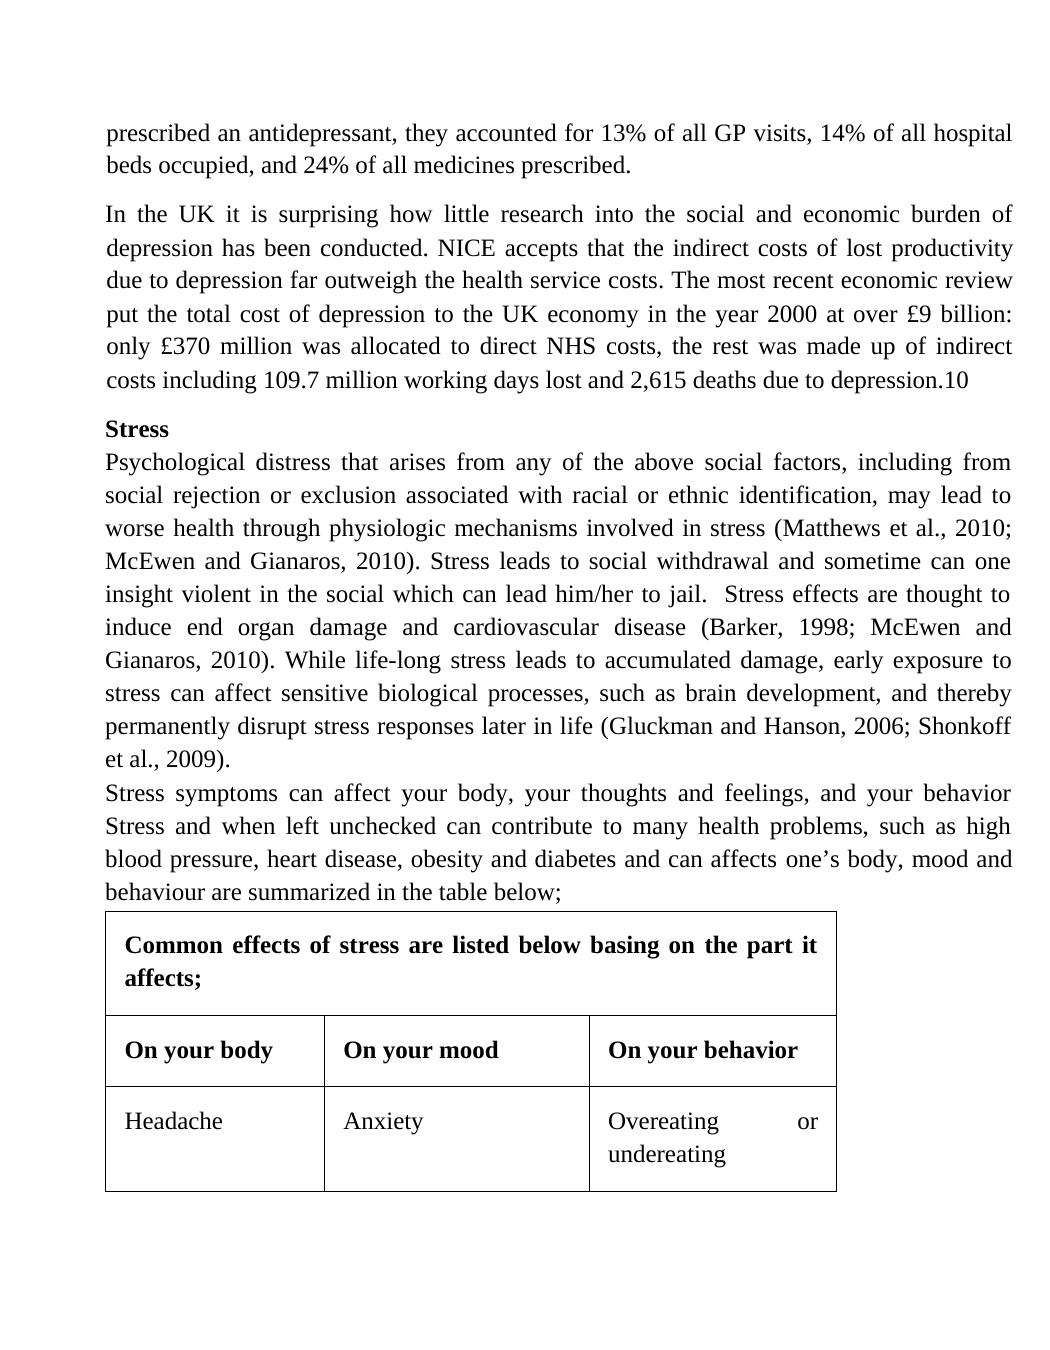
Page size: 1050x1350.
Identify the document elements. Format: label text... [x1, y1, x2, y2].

text Stress [105, 414, 1012, 442]
table_cell Anxiety [325, 1087, 589, 1191]
table_cell Headache [106, 1087, 324, 1191]
table_cell Overeating or undereating [590, 1087, 836, 1191]
table_cell On your body [106, 1016, 324, 1086]
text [105, 118, 1014, 179]
text Stress symptoms can affect your body, your thoughts and feelings, and your behavior Stress and when left unchecked can contribute to many health problems, such as high blood pressure, heart disease, obesity and diabetes and can affects one’s body, mood and behaviour are summarized in the table below; [105, 778, 1012, 906]
text In the UK it is surprising how little research into the social and economic burden of depression has been conducted. NICE accepts that the indirect costs of lost productivity due to depression far outweigh the health service costs. The most recent economic review put the total cost of depression to the UK economy in the year 2000 at over £9 billion: only £370 million was allocated to direct NHS costs, the rest was made up of indirect costs including 109.7 million working days lost and 2,615 deaths due to depression.10 [105, 199, 1014, 393]
text Psychological distress that arises from any of the above social factors, including from social rejection or exclusion associated with racial or ethnic identification, may lead to worse health through physiologic mechanisms involved in stress (Matthews et al., 2010; McEwen and Gianaros, 2010). Stress leads to social withdrawal and sometime can one insight violent in the social which can lead him/her to jail. Stress effects are thought to induce end organ damage and cardiovascular disease (Barker, 1998; McEwen and Gianaros, 2010). While life-long stress leads to accumulated damage, early exposure to stress can affect sensitive biological processes, such as brain development, and thereby permanently disrupt stress responses later in life (Gluckman and Hanson, 2006; Shonkoff et al., 2009). [105, 447, 1012, 773]
table_cell On your behavior [590, 1016, 836, 1086]
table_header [106, 912, 836, 1015]
table_cell On your mood [325, 1016, 589, 1086]
